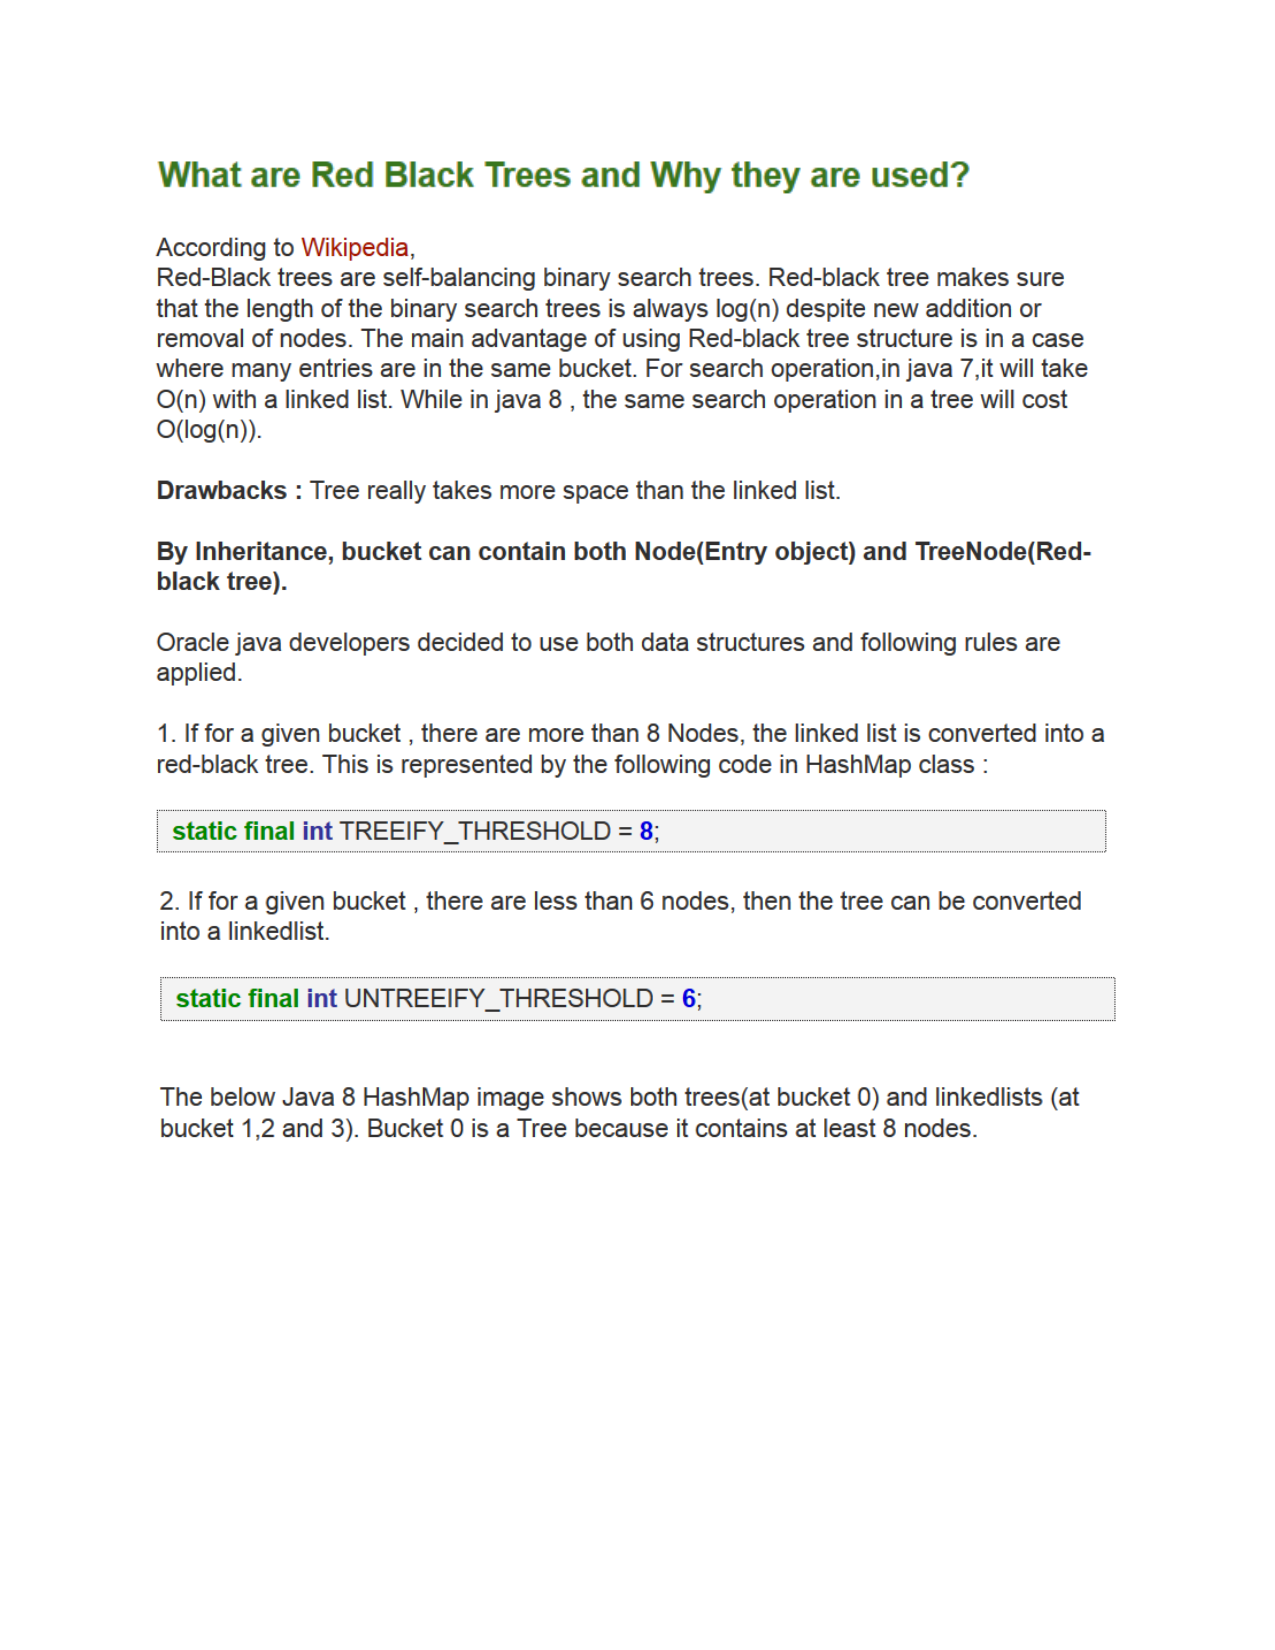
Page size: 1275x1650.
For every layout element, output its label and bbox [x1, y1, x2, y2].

picture [150, 232, 1125, 879]
picture [150, 882, 1125, 1165]
picture [150, 150, 987, 208]
